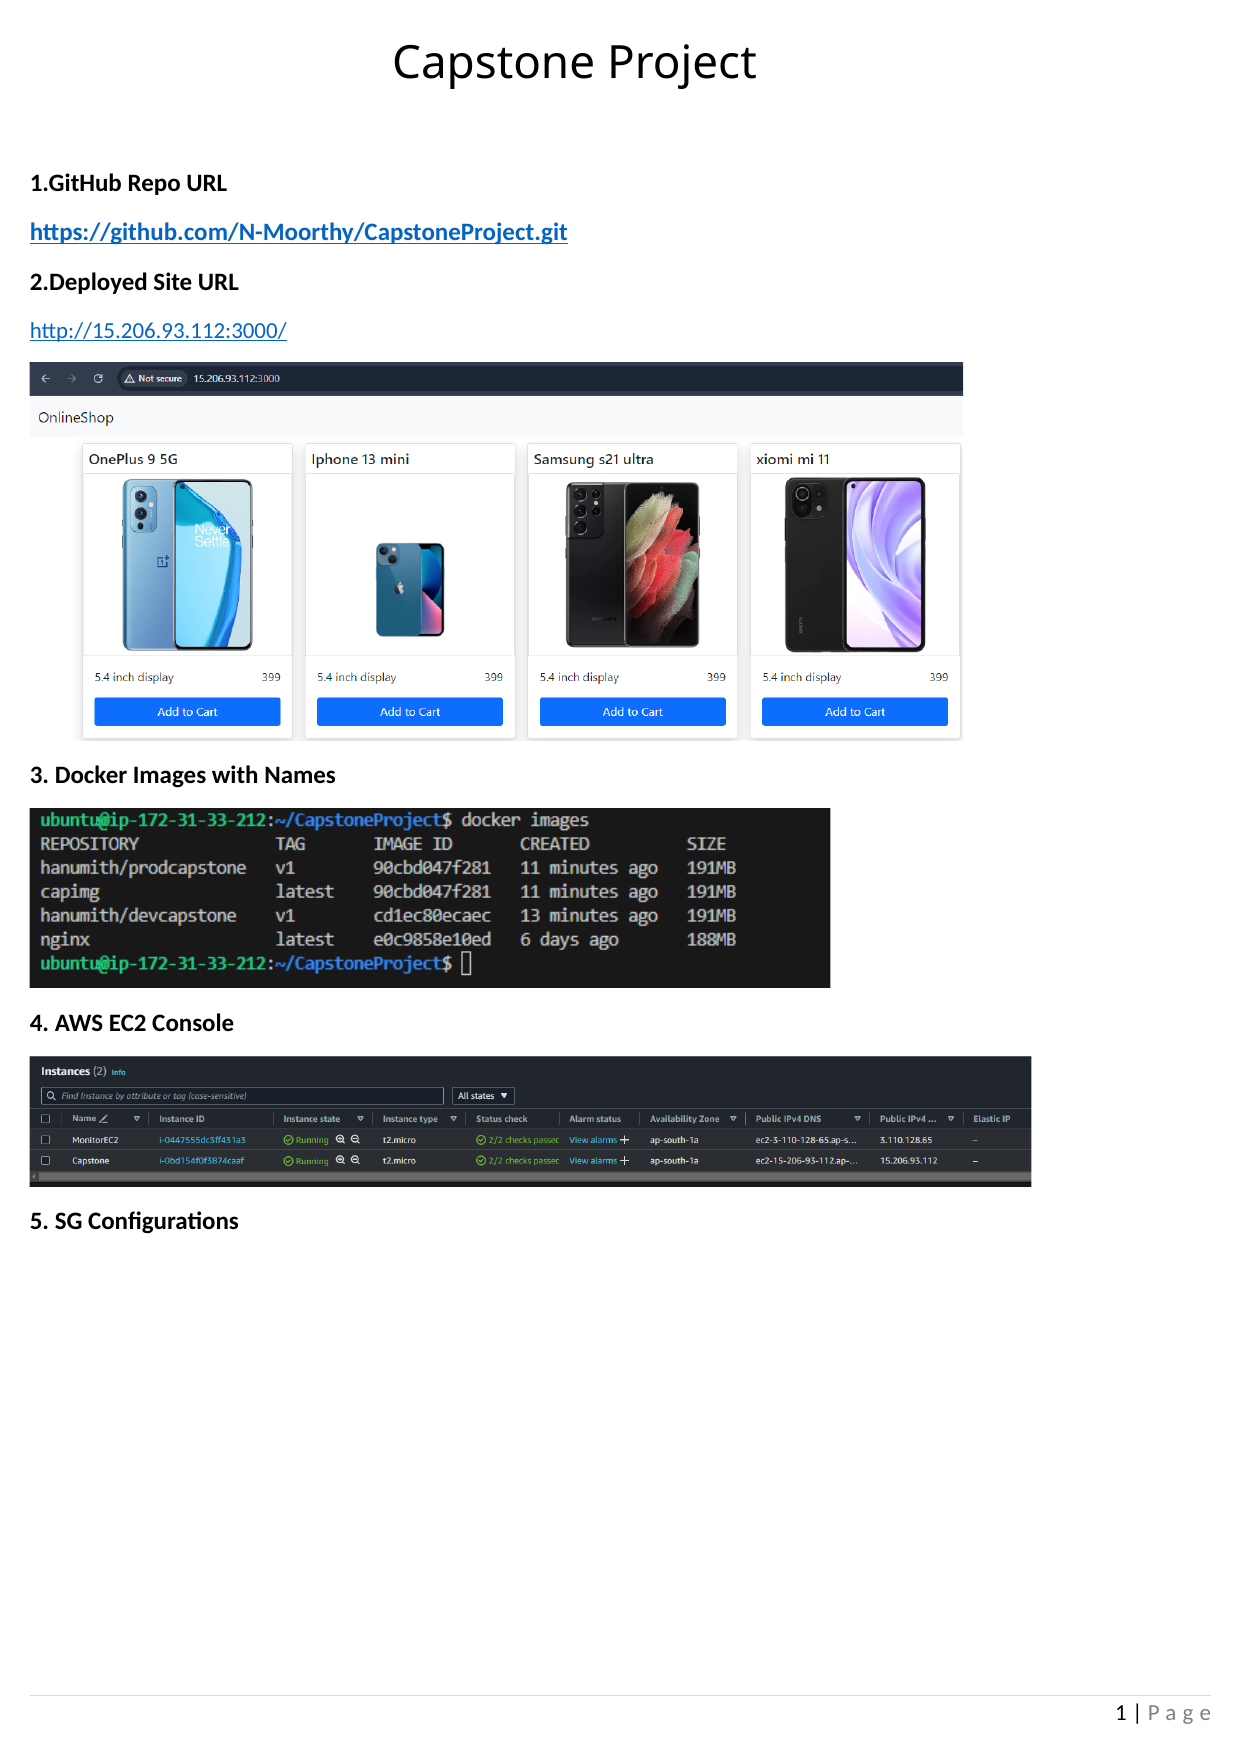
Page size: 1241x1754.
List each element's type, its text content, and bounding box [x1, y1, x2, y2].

text 4. AWS EC2 Console [29, 1007, 1211, 1037]
picture [29, 808, 831, 988]
text 3. Docker Images with Names [29, 759, 1211, 790]
picture [29, 362, 964, 741]
picture [29, 1056, 1032, 1187]
text 5. SG Configurations [29, 1206, 1211, 1236]
text https://github.com/N-Moorthy/CapstoneProject.git [29, 217, 1211, 247]
text http://15.206.93.112:3000/ [29, 316, 1211, 344]
text 1.GitHub Repo URL [29, 167, 1211, 197]
text 2.Deployed Site URL [29, 266, 1211, 297]
text Capstone Project [29, 29, 1211, 92]
